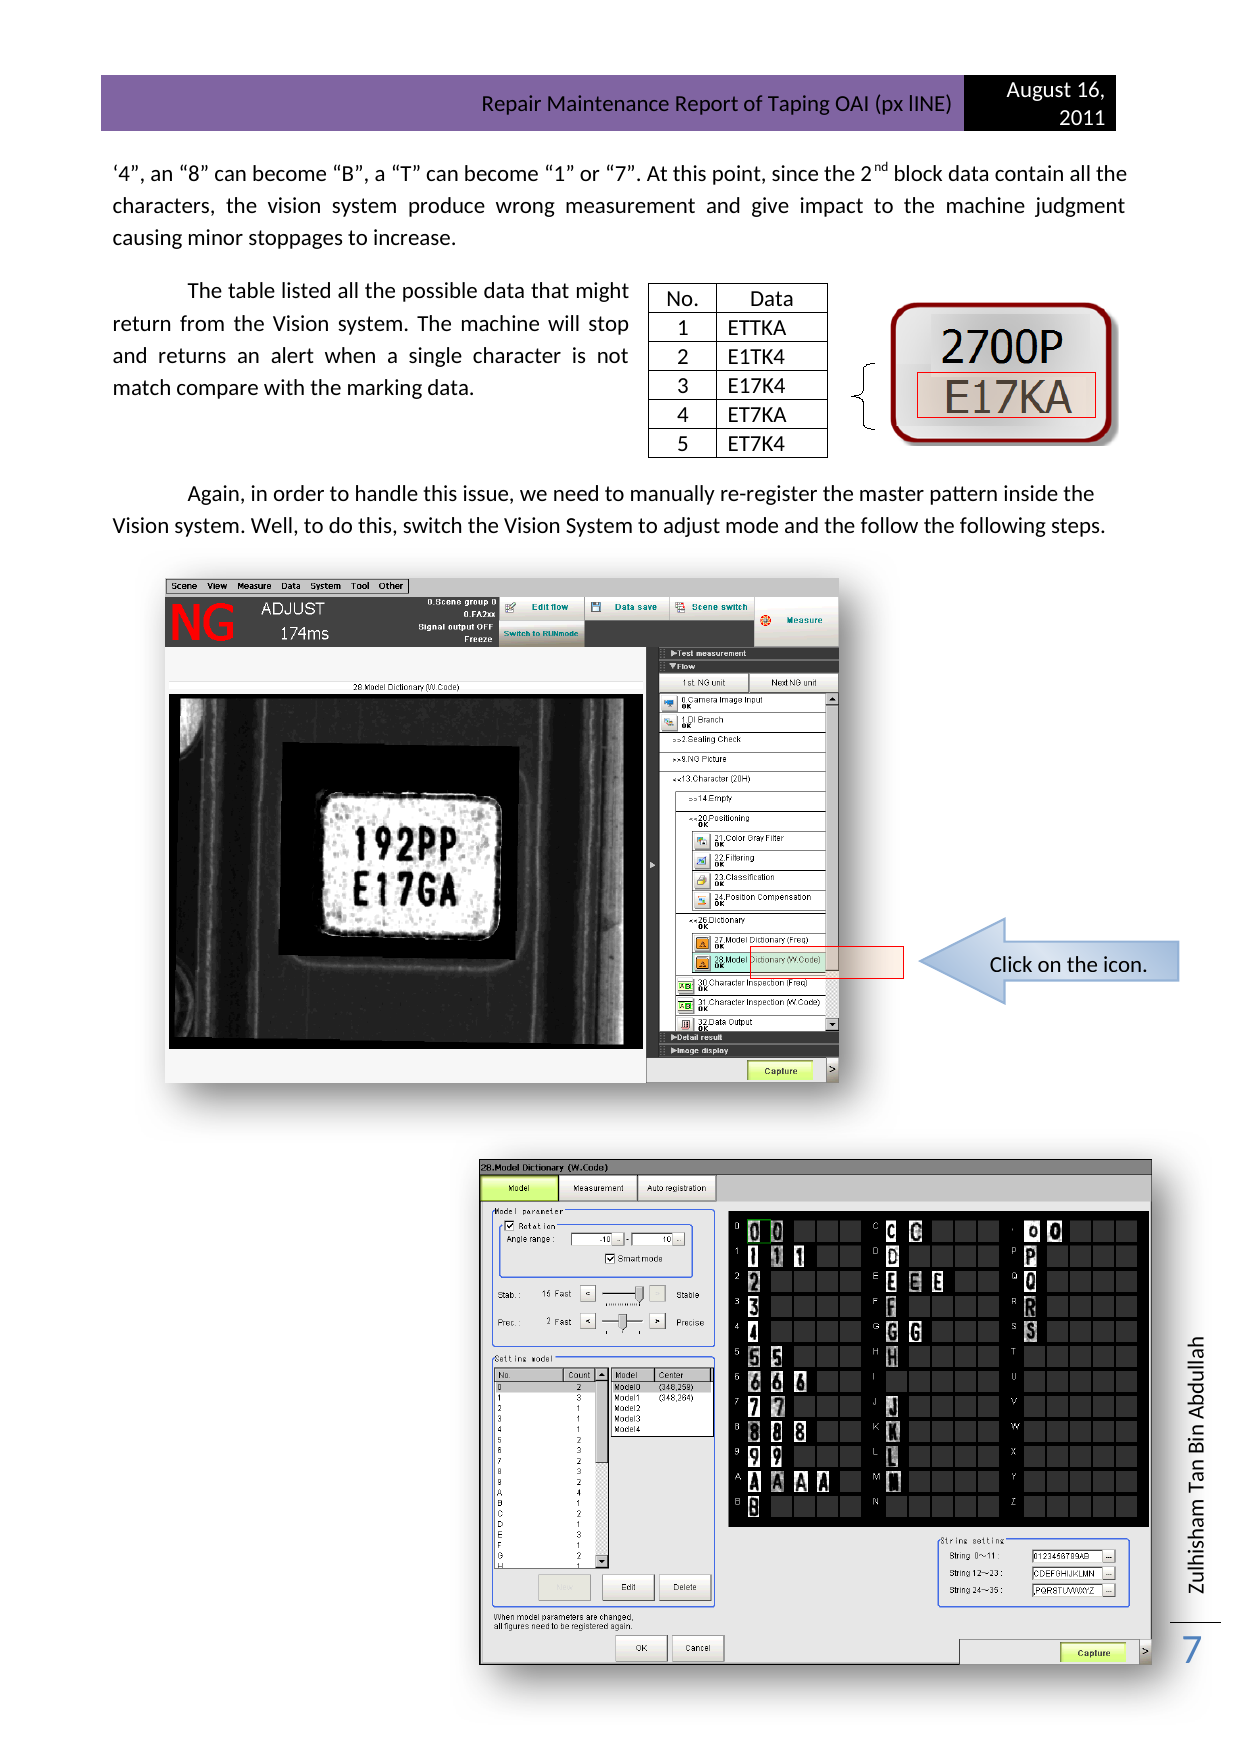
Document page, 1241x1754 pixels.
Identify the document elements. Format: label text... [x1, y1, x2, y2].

table_cell ETTKA [717, 313, 827, 341]
table_cell E1TK4 [717, 342, 827, 370]
table_header Data [717, 284, 827, 312]
text Again, in order to handle this issue, we need to manually re-register the master pattern inside the Vision system. Well, to do this, switch the Vision System to adjust mode and the follow the following steps. [112, 479, 1128, 539]
picture [889, 301, 1119, 445]
picture [165, 578, 839, 1083]
table_cell 3 [649, 371, 716, 399]
table_cell 1 [649, 313, 716, 341]
table_cell 5 [649, 429, 716, 457]
text The table listed all the possible data that might return from the Vision system. The machine will stop and returns an alert when a single character is not match compare with the marking data. [112, 276, 1128, 401]
table_header No. [649, 284, 716, 312]
table_cell 4 [649, 400, 716, 428]
table_cell E17K4 [717, 371, 827, 399]
table_cell 2 [649, 342, 716, 370]
picture [479, 1159, 1152, 1665]
table_cell ET7KA [717, 400, 827, 428]
table_cell ET7K4 [717, 429, 827, 457]
